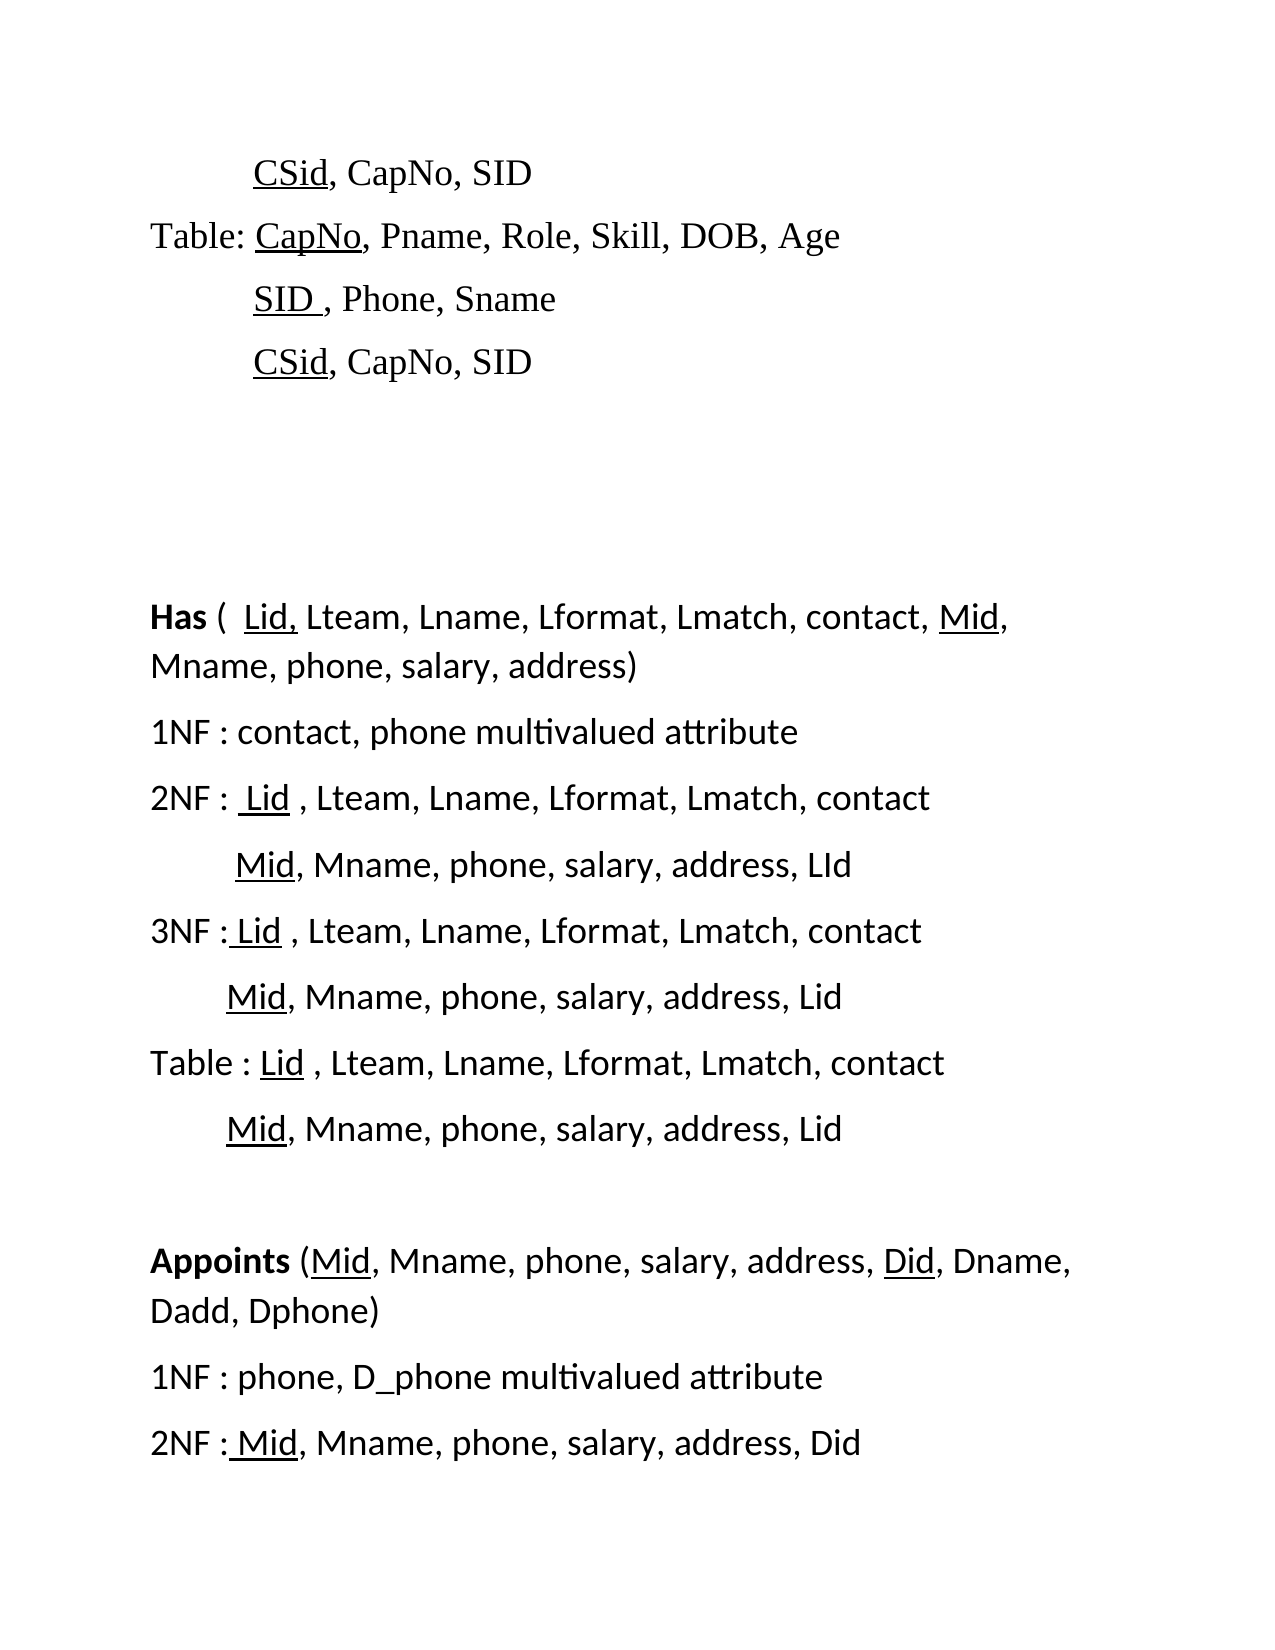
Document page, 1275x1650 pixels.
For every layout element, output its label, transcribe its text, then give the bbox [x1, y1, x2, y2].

text 2NF : Lid , Lteam, Lname, Lformat, Lmatch, contact [150, 774, 1125, 820]
text Mid, Mname, phone, salary, address, LId [150, 841, 1125, 886]
text 3NF : Lid , Lteam, Lname, Lformat, Lmatch, contact [150, 907, 1125, 952]
text Table: CapNo, Pname, Role, Skill, DOB, Age [150, 213, 1125, 256]
text CSid, CapNo, SID [150, 340, 1125, 383]
text 2NF : Mid, Mname, phone, salary, address, Did [150, 1419, 1125, 1465]
text SID , Phone, Sname [150, 276, 1125, 319]
text Mid, Mname, phone, salary, address, Lid [150, 973, 1125, 1019]
text Appoints (Mid, Mname, phone, salary, address, Did, Dname, Dadd, Dphone) [150, 1237, 1125, 1333]
text 1NF : contact, phone multivalued attribute [150, 708, 1125, 754]
text CSid, CapNo, SID [150, 150, 1125, 193]
text Has ( Lid, Lteam, Lname, Lformat, Lmatch, contact, Mid, Mname, phone, salary, address) [150, 593, 1125, 688]
text Mid, Mname, phone, salary, address, Lid [150, 1105, 1125, 1151]
text Table : Lid , Lteam, Lname, Lformat, Lmatch, contact [150, 1039, 1125, 1085]
text 1NF : phone, D_phone multivalued attribute [150, 1353, 1125, 1399]
